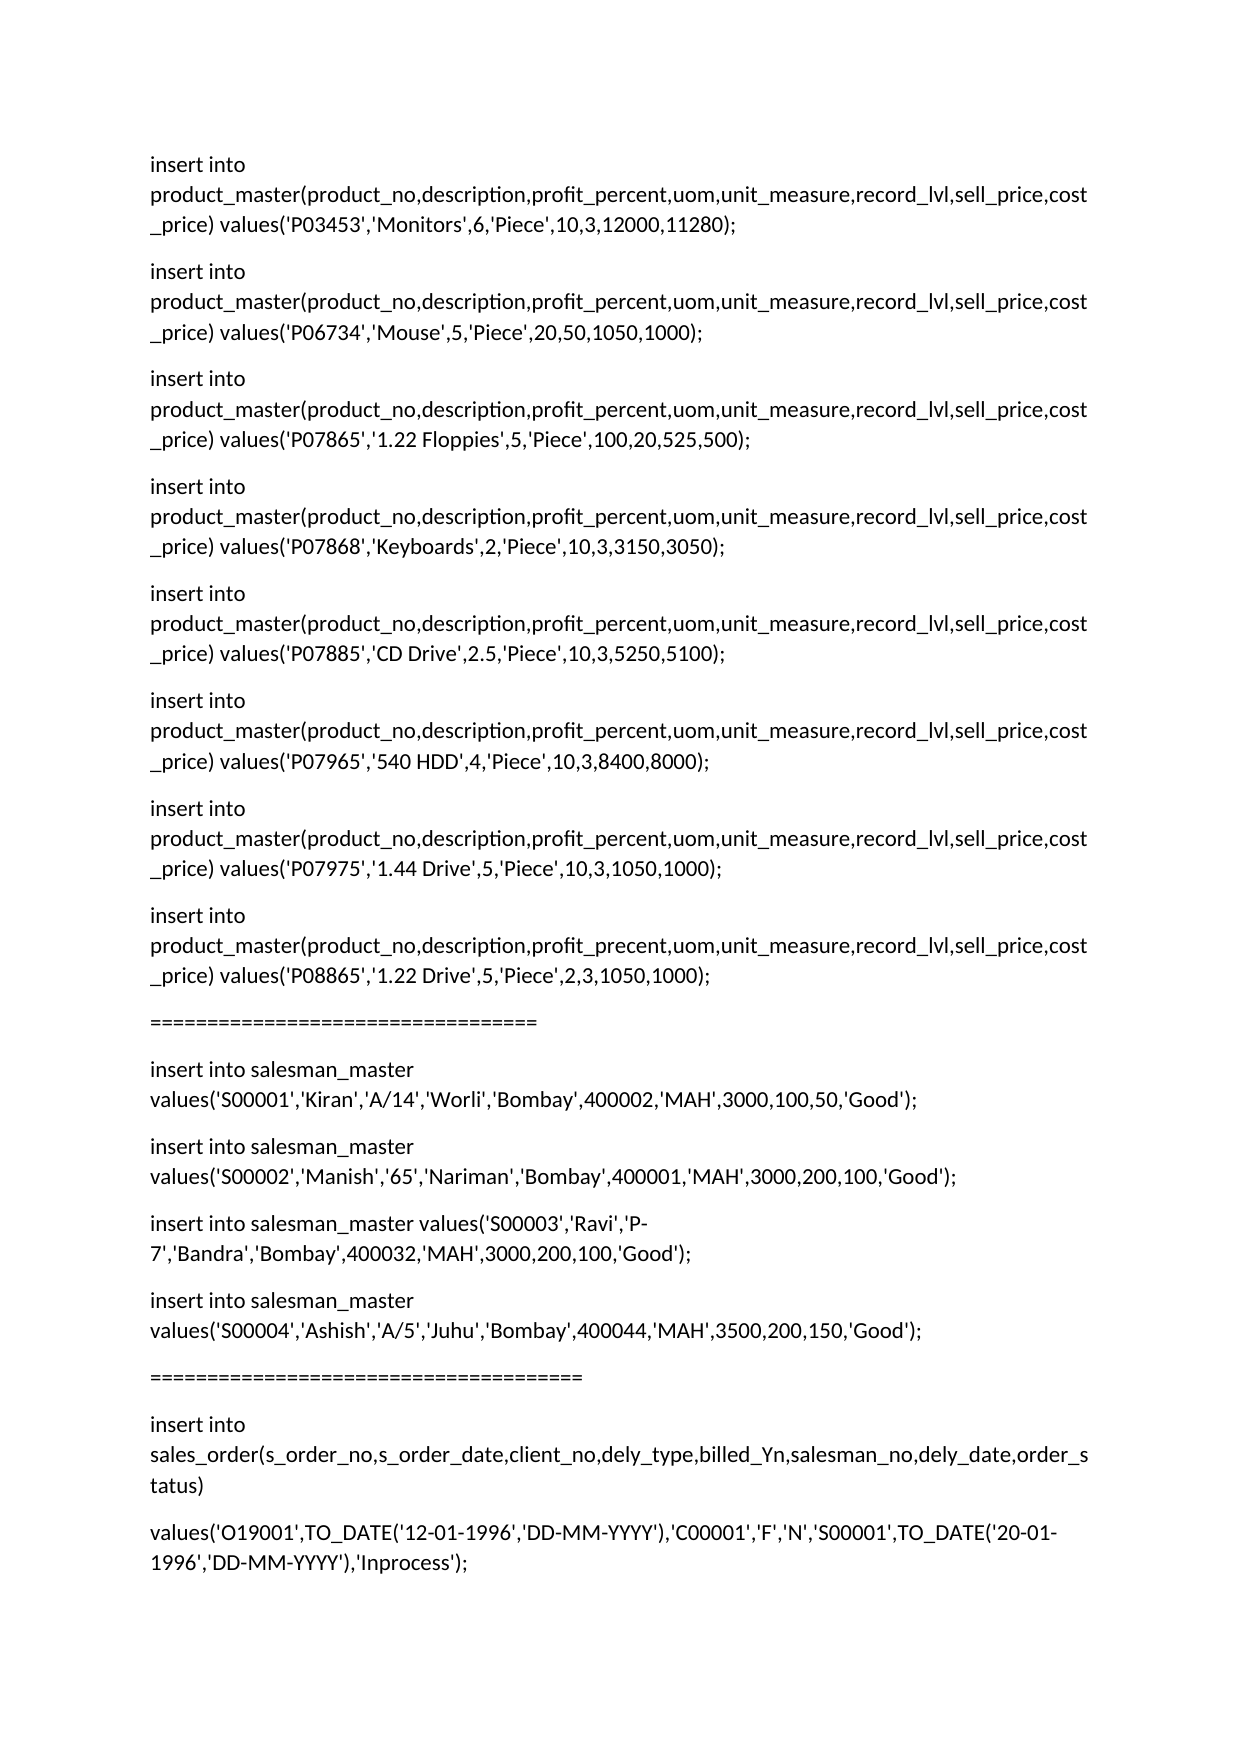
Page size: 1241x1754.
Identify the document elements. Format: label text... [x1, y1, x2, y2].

text insert into product_master(product_no,description,profit_percent,uom,unit_measure,record_lvl,sell_price,cost_price) values('P07975','1.44 Drive',5,'Piece',10,3,1050,1000); [150, 794, 1090, 882]
text insert into salesman_master values('S00003','Ravi','P-7','Bandra','Bombay',400032,'MAH',3000,200,100,'Good'); [150, 1209, 1090, 1268]
text insert into salesman_master values('S00004','Ashish','A/5','Juhu','Bombay',400044,'MAH',3500,200,150,'Good'); [150, 1286, 1090, 1345]
text ====================================== [150, 1363, 1090, 1392]
text insert into product_master(product_no,description,profit_precent,uom,unit_measure,record_lvl,sell_price,cost_price) values('P08865','1.22 Drive',5,'Piece',2,3,1050,1000); [150, 901, 1090, 989]
text insert into product_master(product_no,description,profit_percent,uom,unit_measure,record_lvl,sell_price,cost_price) values('P07865','1.22 Floppies',5,'Piece',100,20,525,500); [150, 364, 1090, 453]
text insert into sales_order(s_order_no,s_order_date,client_no,dely_type,billed_Yn,salesman_no,dely_date,order_status) [150, 1410, 1090, 1499]
text insert into product_master(product_no,description,profit_percent,uom,unit_measure,record_lvl,sell_price,cost_price) values('P07965','540 HDD',4,'Piece',10,3,8400,8000); [150, 686, 1090, 775]
text insert into product_master(product_no,description,profit_percent,uom,unit_measure,record_lvl,sell_price,cost_price) values('P07868','Keyboards',2,'Piece',10,3,3150,3050); [150, 472, 1090, 560]
text insert into salesman_master values('S00002','Manish','65','Nariman','Bombay',400001,'MAH',3000,200,100,'Good'); [150, 1132, 1090, 1191]
text insert into salesman_master values('S00001','Kiran','A/14','Worli','Bombay',400002,'MAH',3000,100,50,'Good'); [150, 1055, 1090, 1113]
text values('O19001',TO_DATE('12-01-1996','DD-MM-YYYY'),'C00001','F','N','S00001',TO_DATE('20-01-1996','DD-MM-YYYY'),'Inprocess'); [150, 1518, 1090, 1576]
text insert into product_master(product_no,description,profit_percent,uom,unit_measure,record_lvl,sell_price,cost_price) values('P07885','CD Drive',2.5,'Piece',10,3,5250,5100); [150, 579, 1090, 668]
text ================================== [150, 1008, 1090, 1036]
text insert into product_master(product_no,description,profit_percent,uom,unit_measure,record_lvl,sell_price,cost_price) values('P03453','Monitors',6,'Piece',10,3,12000,11280); [150, 150, 1090, 238]
text insert into product_master(product_no,description,profit_percent,uom,unit_measure,record_lvl,sell_price,cost_price) values('P06734','Mouse',5,'Piece',20,50,1050,1000); [150, 257, 1090, 346]
